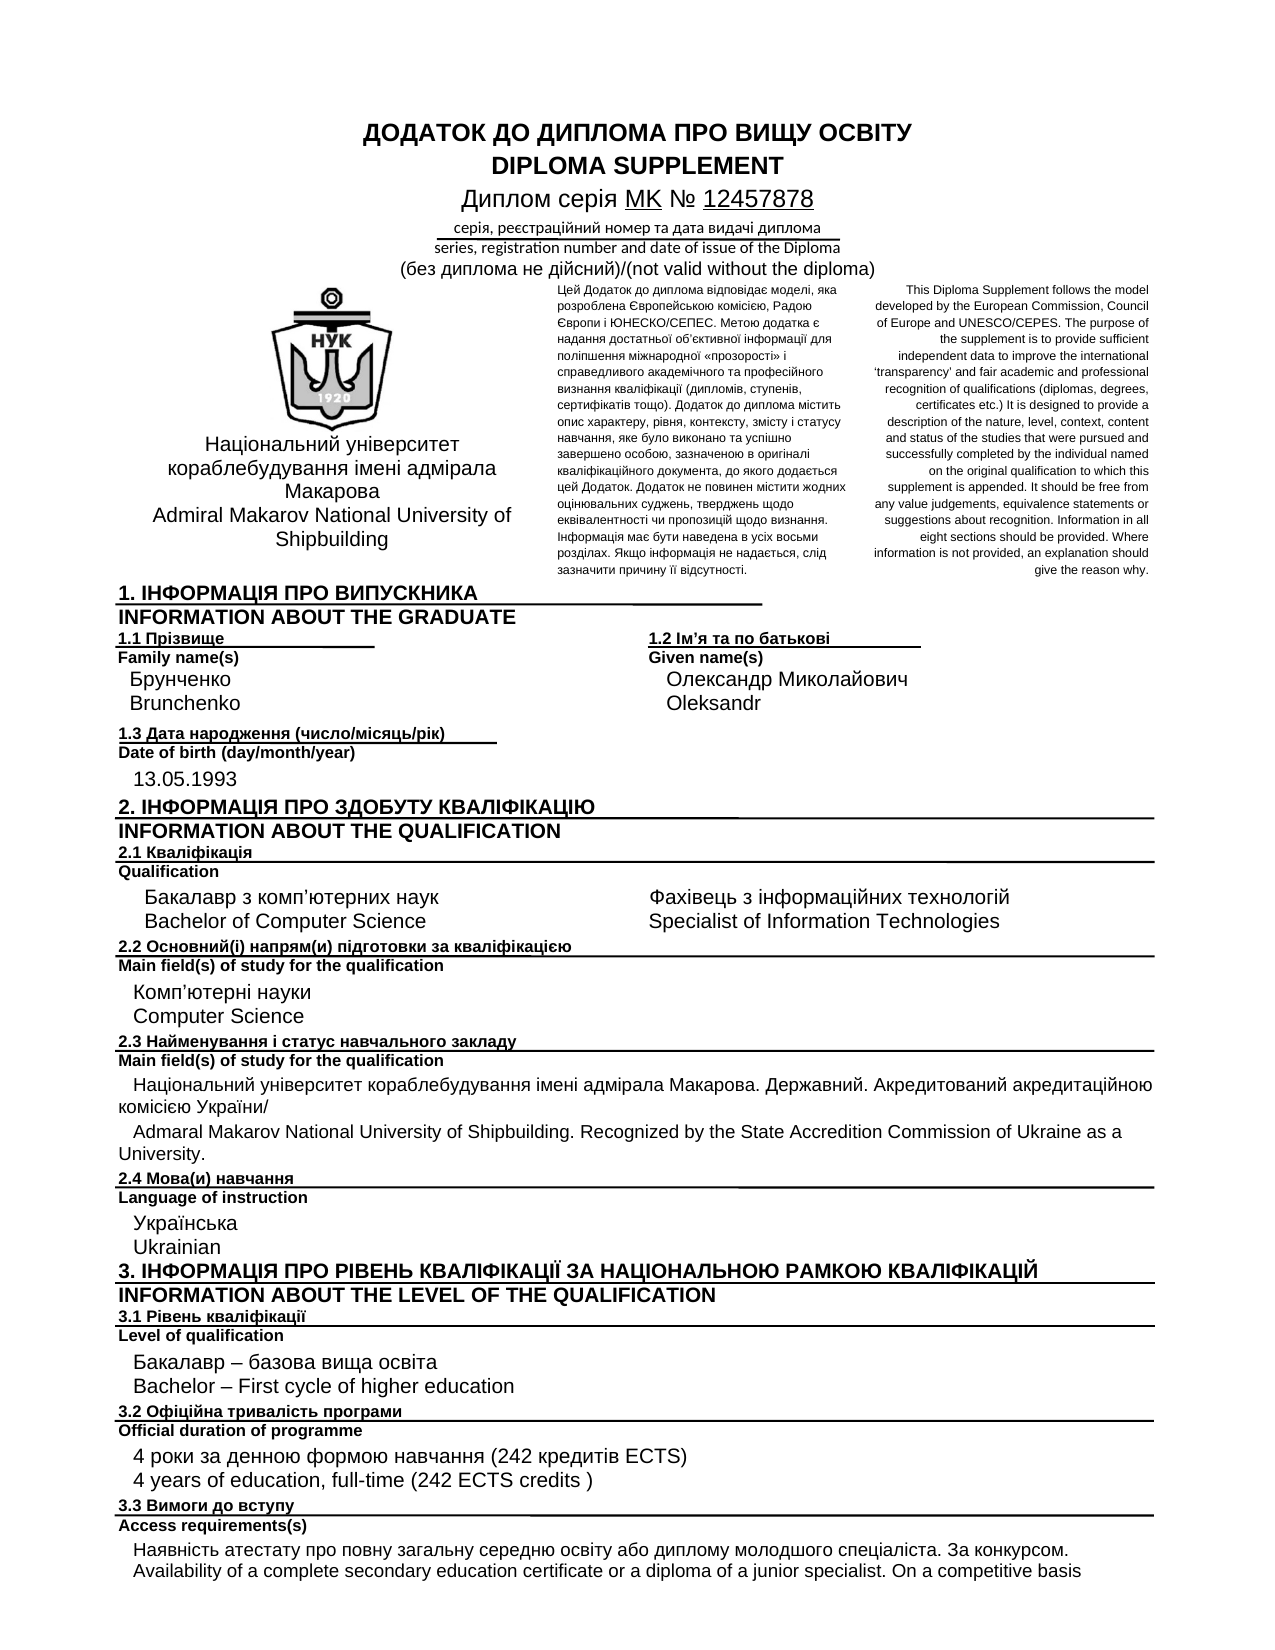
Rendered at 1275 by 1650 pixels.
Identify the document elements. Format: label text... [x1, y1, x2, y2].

text Комп’ютерні науки [118, 979, 1157, 1003]
text 13.05.1993 [118, 766, 1157, 790]
table_header 1.1 Прізвище Family name(s) Брунченко Brunchenko [118, 629, 637, 724]
text Національний університет кораблебудування імені адмірала Макарова. Державний. Акредитований акредитаційною комісією України/ [118, 1074, 1157, 1117]
text 2.3 Найменування і статус навчального закладу [118, 1032, 1157, 1051]
text (без диплома не дійсний)/(not valid without the diploma) [118, 258, 1157, 279]
text 1.3 Дата народження (число/місяць/рік) [118, 724, 1157, 743]
text 3.3 Вимоги до вступу [118, 1496, 1157, 1515]
table_header This Diploma Supplement follows the model developed by the European Commission, Council of Europe and UNESCO/CEPES. The purpose of the supplement is to provide sufficient independent data to improve the international ‘transparency’ and fair academic and professional recognition of qualifications (diplomas, degrees, certificates etc.) It is designed to provide a description of the nature, level, context, content and status of the studies that were pursued and successfully completed by the individual named on the original qualification to which this supplement is appended. It should be free from any value judgements, equivalence statements or suggestions about recognition. Information in all eight sections should be provided. Where information is not provided, an explanation should give the reason why. [859, 283, 1160, 581]
table_header Фахівець з інформаційних технологій Specialist of Information Technologies [637, 885, 1156, 937]
text 3.2 Офіційна тривалість програми [118, 1402, 1157, 1421]
text 3.1 Рівень кваліфікації [118, 1307, 1157, 1326]
text Bachelor – First cycle of higher education [118, 1373, 1157, 1397]
text Access requirements(s) [118, 1515, 1157, 1534]
text 2.1 Кваліфікація [118, 842, 1157, 862]
text Ukrainian [118, 1235, 1157, 1259]
text серія, реєстраційний номер та дата видачі диплома [118, 217, 1157, 237]
picture [269, 282, 395, 432]
text Date of birth (day/month/year) [118, 743, 1157, 762]
text Qualification [118, 862, 1157, 881]
text 2.4 Мова(и) навчання [118, 1169, 1157, 1188]
text Main field(s) of study for the qualification [118, 956, 1157, 975]
text Availability of a complete secondary education certificate or a diploma of a junior specialist. On a competitive basis [118, 1560, 1157, 1582]
text Admaral Makarov National University of Shipbuilding. Recognized by the State Accredition Commission of Ukraine as a University. [118, 1121, 1157, 1164]
text 4 years of education, full-time (242 ECTS credits ) [118, 1468, 1157, 1492]
table_header Бакалавр з комп’ютерних наук Bachelor of Computer Science [118, 885, 637, 937]
text INFORMATION ABOUT THE QUALIFICATION [118, 818, 1157, 842]
text Main field(s) of study for the qualification [118, 1051, 1157, 1070]
text Language of instruction [118, 1188, 1157, 1207]
table_header Національний університет кораблебудування імені адмірала Макарова Admiral Makarov National University of Shipbuilding [118, 283, 546, 581]
text 3. ІНФОРМАЦІЯ ПРО РІВЕНЬ КВАЛІФІКАЦІЇ ЗА НАЦІОНАЛЬНОЮ РАМКОЮ КВАЛІФІКАЦІЙ [118, 1259, 1157, 1283]
text 2.2 Основний(і) напрям(и) підготовки за кваліфікацією [118, 937, 1157, 956]
text series, registration number and date of issue of the Diploma [118, 237, 1157, 258]
text Computer Science [118, 1003, 1157, 1027]
text Бакалавр – базова вища освіта [118, 1349, 1157, 1373]
text DIPLOMA SUPPLEMENT [118, 151, 1157, 180]
table_header 1.2 Ім’я та по батькові Given name(s) Олександр Миколайович Oleksandr [637, 629, 1156, 724]
text Official duration of programme [118, 1421, 1157, 1440]
text ДОДАТОК ДО ДИПЛОМА ПРО ВИЩУ ОСВІТУ [118, 118, 1157, 147]
text 2. ІНФОРМАЦІЯ ПРО ЗДОБУТУ КВАЛІФІКАЦІЮ [118, 794, 1157, 818]
text Диплом серія MK № 12457878 [118, 184, 1157, 213]
text 4 роки за денною формою навчання (242 кредитів ЕСТS) [118, 1444, 1157, 1468]
text Українська [118, 1211, 1157, 1235]
text INFORMATION ABOUT THE GRADUATE [118, 604, 1157, 628]
text 1. ІНФОРМАЦІЯ ПРО ВИПУСКНИКА [118, 581, 1157, 604]
table_header Цей Додаток до диплома відповідає моделі, яка розроблена Європейською комісією, Радою Європи і ЮНЕСКО/СЕПЕС. Метою додатка є надання достатньої об’єктивної інформації для поліпшення міжнародної «прозорості» і справедливого академічного та професійного визнання кваліфікації (дипломів, ступенів, сертифікатів тощо). Додаток до диплома містить опис характеру, рівня, контексту, змісту і статусу навчання, яке було виконано та успішно завершено особою, зазначеною в оригіналі кваліфікаційного документа, до якого додається цей Додаток. Додаток не повинен містити жодних оцінювальних суджень, тверджень щодо еквівалентності чи пропозицій щодо визнання. Інформація має бути наведена в усіх восьми розділах. Якщо інформація не надається, слід зазначити причину її відсутності. [546, 283, 859, 581]
text INFORMATION ABOUT THE LEVEL OF THE QUALIFICATION [118, 1283, 1157, 1307]
text Level of qualification [118, 1326, 1157, 1345]
text Наявність атестату про повну загальну середню освіту або диплому молодшого спеціаліста. За конкурсом. [118, 1539, 1157, 1560]
